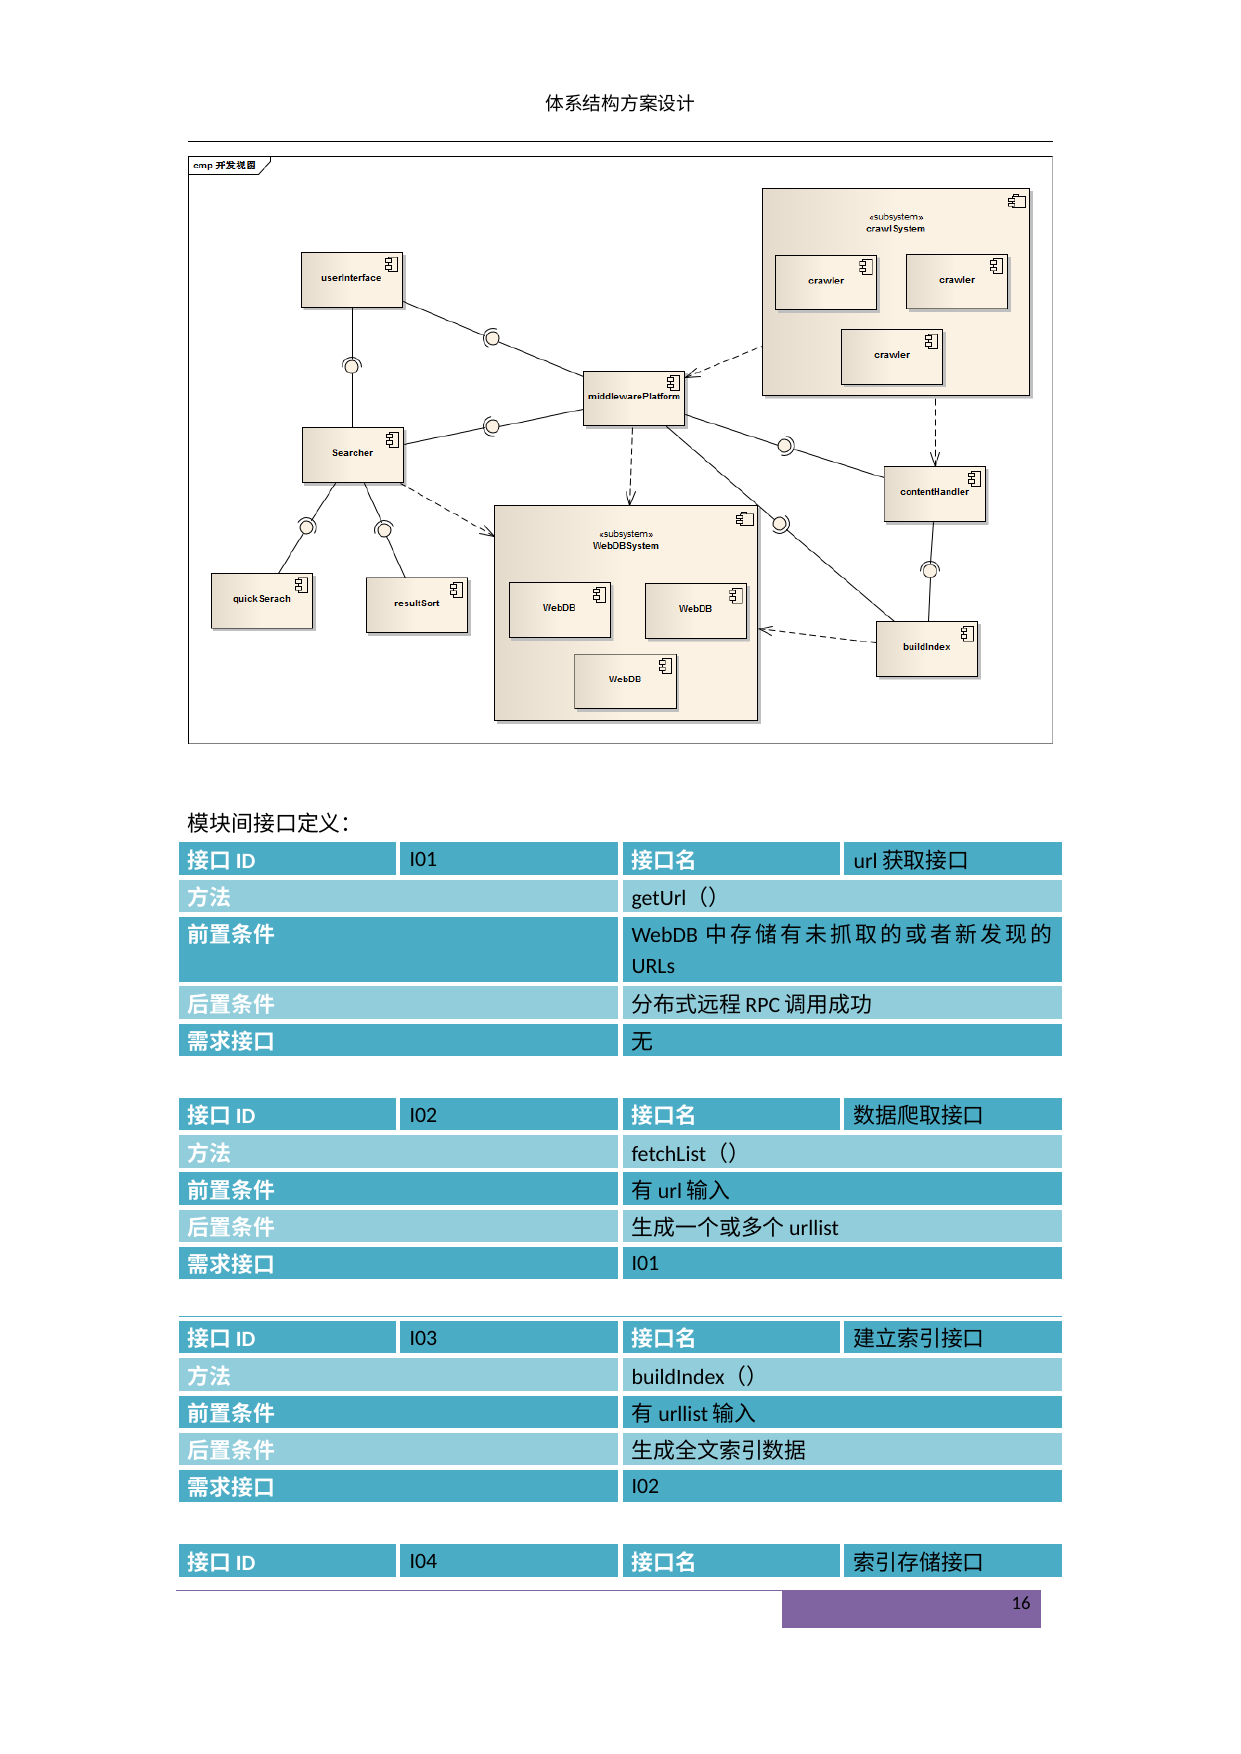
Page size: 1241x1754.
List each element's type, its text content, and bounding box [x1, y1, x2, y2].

table_cell fetchList（） [623, 1135, 1062, 1168]
table_header I01 [400, 842, 618, 875]
table_header I02 [400, 1098, 618, 1130]
table_cell 有url输入 [623, 1172, 1062, 1205]
table_cell 方法 [179, 1135, 618, 1168]
table_cell 方法 [179, 1358, 618, 1391]
table_cell 有 urllist输入 [623, 1396, 1062, 1428]
table_cell 需求接口 [179, 1470, 618, 1502]
table_cell 分布式远程RPC调用成功 [623, 986, 1062, 1019]
table_header I03 [400, 1321, 618, 1353]
table_cell I01 [623, 1247, 1062, 1279]
table_cell 后置条件 [179, 986, 618, 1019]
table_cell 无 [623, 1024, 1062, 1056]
picture [187, 155, 1053, 744]
table_cell 方法 [179, 880, 618, 912]
table_cell 需求接口 [179, 1247, 618, 1279]
table_cell 生成全文索引数据 [623, 1433, 1062, 1465]
text 模块间接口定义： [187, 805, 1053, 838]
table_cell 需求接口 [179, 1024, 618, 1056]
table_cell 前置条件 [179, 1396, 618, 1428]
table_header 数据爬取接口 [844, 1098, 1062, 1130]
table_header I04 [400, 1544, 618, 1577]
table_header 索引存储接口 [844, 1544, 1062, 1577]
table_header 接口ID [179, 842, 396, 875]
table_cell WebDB中存储有未抓取的或者新发现的URLs [623, 917, 1062, 982]
table_header 接口名 [623, 842, 840, 875]
table_cell 生成一个或多个urllist [623, 1210, 1062, 1242]
table_cell 后置条件 [179, 1433, 618, 1465]
table_header url获取接口 [844, 842, 1062, 875]
table_cell getUrl（） [623, 880, 1062, 912]
table_cell I02 [623, 1470, 1062, 1502]
table_cell 后置条件 [179, 1210, 618, 1242]
table_cell 前置条件 [179, 917, 618, 982]
table_header 接口ID [179, 1098, 396, 1130]
table_header 接口名 [623, 1321, 840, 1353]
table_header 接口名 [623, 1544, 840, 1577]
table_header 建立索引接口 [844, 1321, 1062, 1353]
table_header 接口ID [179, 1321, 396, 1353]
table_header 接口名 [623, 1098, 840, 1130]
table_cell 前置条件 [179, 1172, 618, 1205]
table_cell buildIndex（） [623, 1358, 1062, 1391]
table_header 接口ID [179, 1544, 396, 1577]
